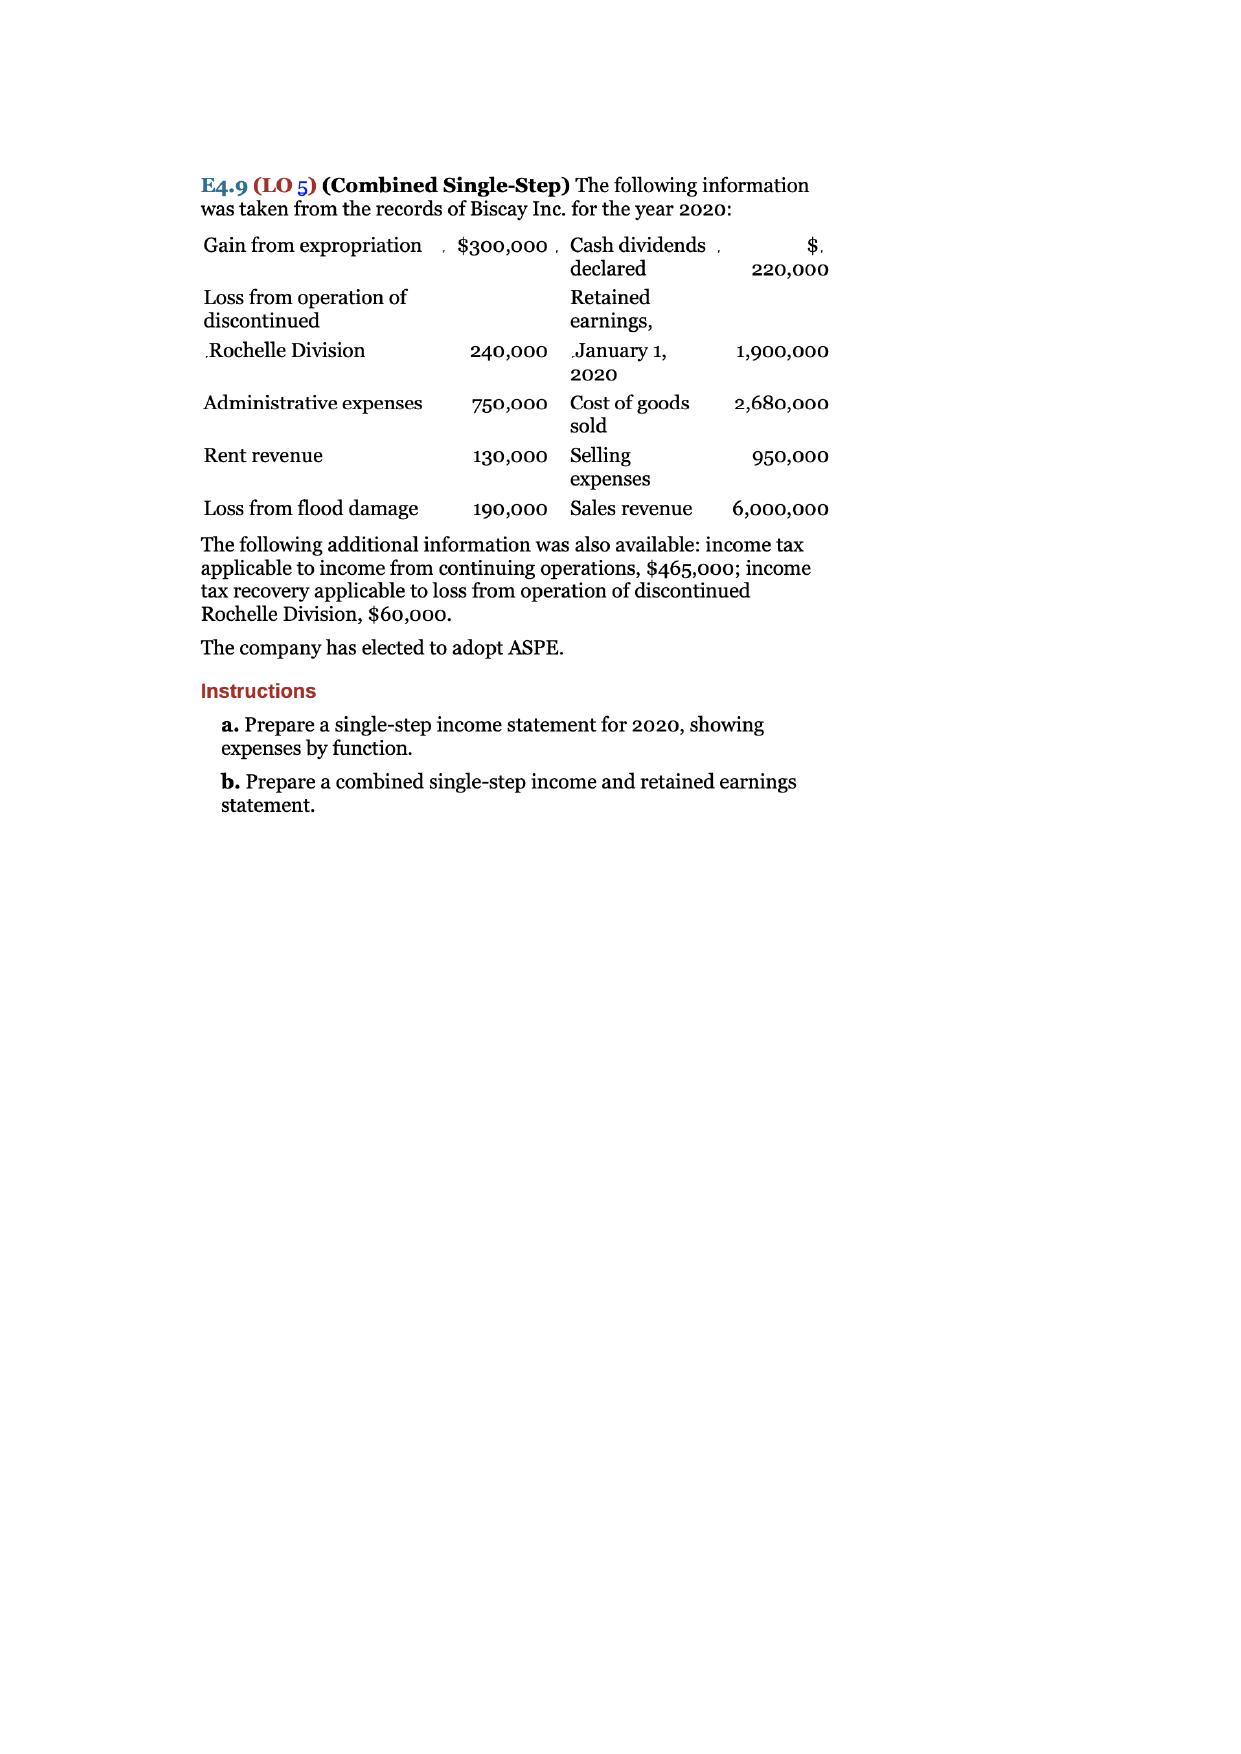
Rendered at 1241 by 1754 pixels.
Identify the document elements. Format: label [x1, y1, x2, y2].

picture [187, 162, 871, 819]
